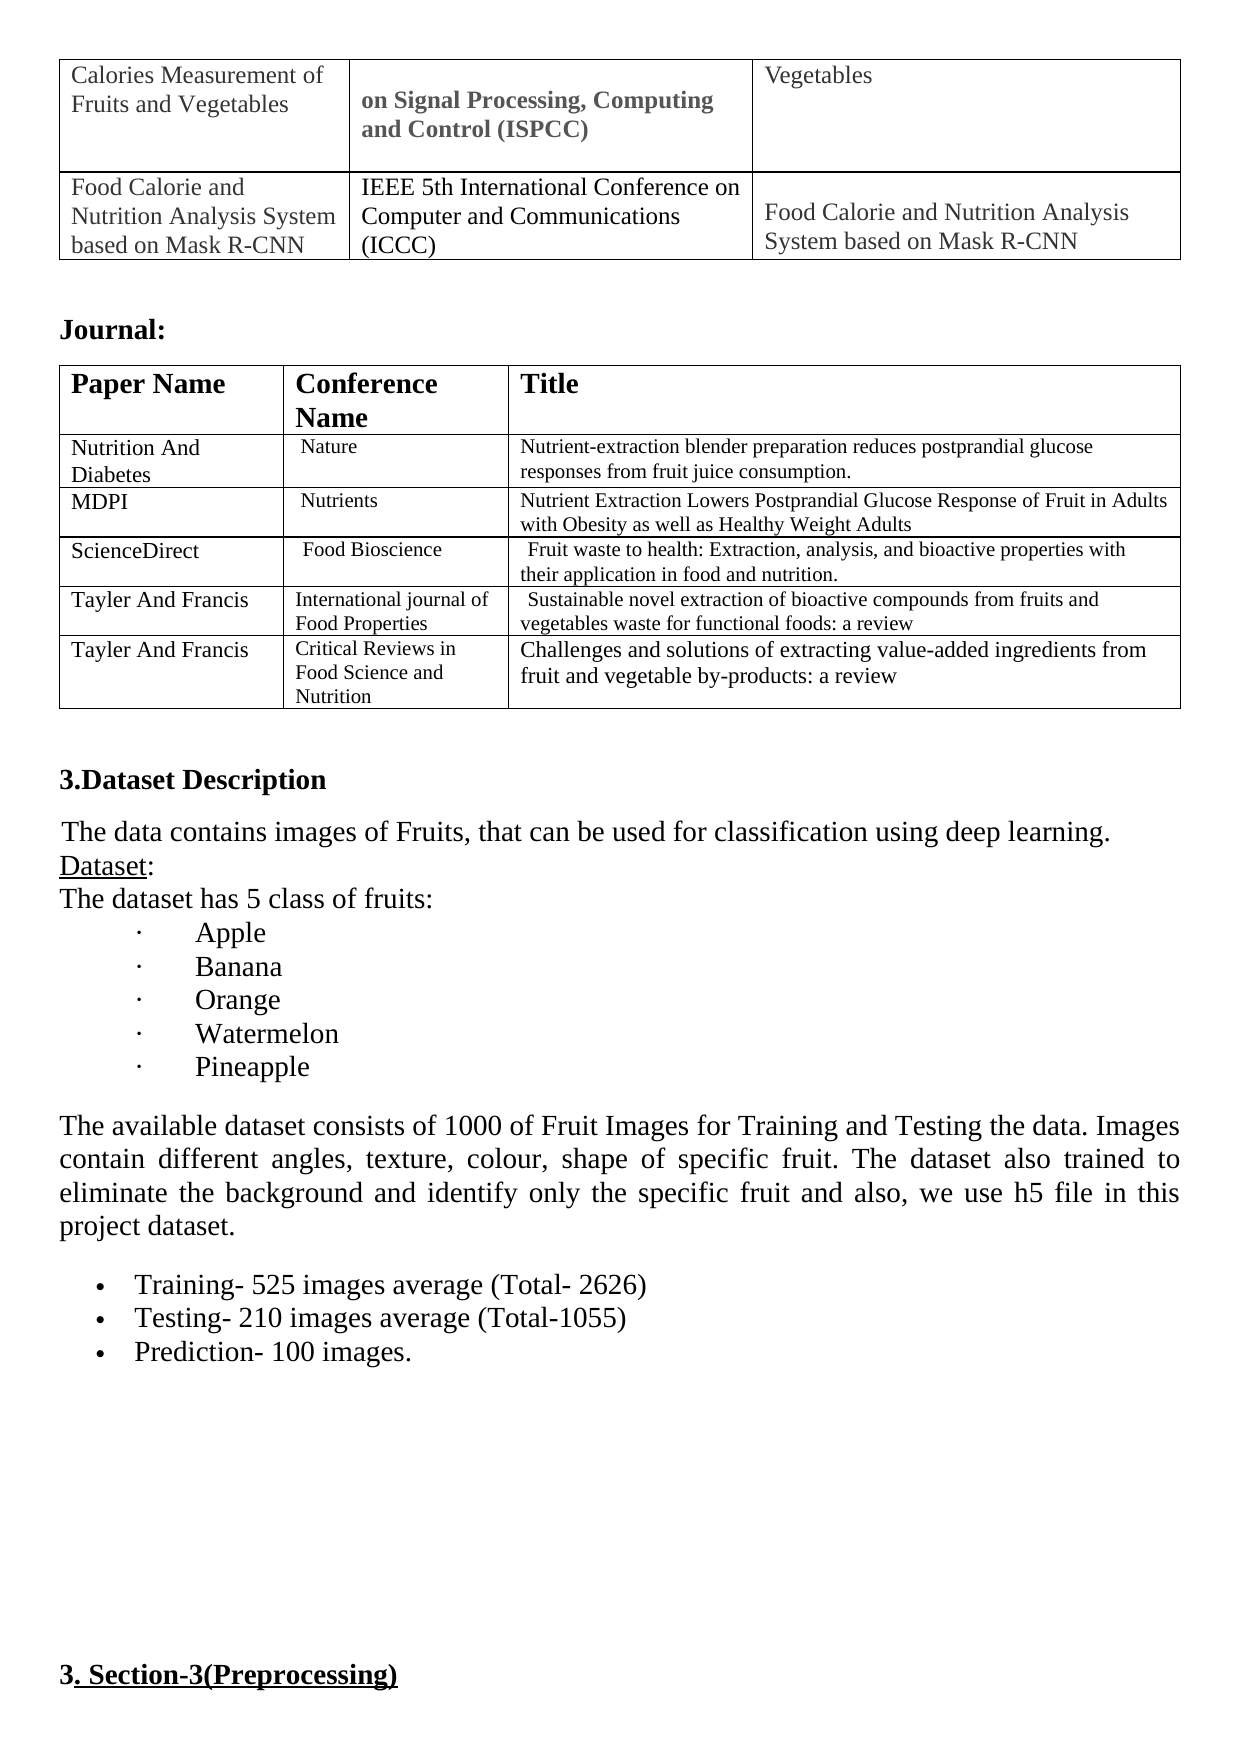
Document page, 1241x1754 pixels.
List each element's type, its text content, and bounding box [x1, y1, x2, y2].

text · Apple [134, 915, 1181, 949]
table_cell Machine Learning Methods Analysis For Calories Measurement of Fruits and Vegetables [753, 60, 1180, 171]
list Training- 525 images average (Total- 2626) [97, 1267, 1181, 1301]
table_cell Fruit waste to health: Extraction, analysis, and bioactive properties with their application in food and nutrition. [509, 538, 1180, 586]
table_cell Nutrition And Diabetes [60, 435, 283, 487]
table_cell IEEE 5th International Conference on Computer and Communications (ICCC) [350, 173, 460, 259]
text 3. Section-3(Preprocessing) [59, 1657, 1181, 1690]
list Testing- 210 images average (Total-1055) [97, 1301, 1181, 1334]
table_cell Food Calorie and Nutrition Analysis System based on Mask R-CNN [753, 173, 1180, 259]
text Journal: [59, 312, 1181, 346]
table_cell Nature [284, 435, 508, 487]
table_cell Food Calorie and Nutrition Analysis System based on Mask R-CNN [60, 173, 349, 259]
text · Pineapple [134, 1049, 1181, 1083]
table_header Title [509, 366, 1180, 433]
table_cell Tayler And Francis [60, 587, 283, 635]
text · Watermelon [134, 1016, 1181, 1049]
table_cell Challenges and solutions of extracting value-added ingredients from fruit and vegetable by-products: a review [509, 636, 1180, 708]
text · Banana [134, 949, 1181, 982]
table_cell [350, 60, 752, 171]
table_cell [60, 60, 349, 171]
table_cell Nutrient Extraction Lowers Postprandial Glucose Response of Fruit in Adults with Obesity as well as Healthy Weight Adults [509, 488, 1180, 536]
table_cell Food Bioscience [284, 538, 508, 586]
table_header Paper Name [60, 366, 283, 433]
table_cell Nutrient-extraction blender preparation reduces postprandial glucose responses from fruit juice consumption. [509, 435, 1180, 487]
text The dataset has 5 class of fruits: [59, 882, 1181, 915]
table_cell MDPI [60, 488, 283, 536]
table_cell ScienceDirect [60, 538, 283, 586]
text The available dataset consists of 1000 of Fruit Images for Training and Testing the data. Images contain different angles, texture, colour, shape of specific fruit. The dataset also trained to eliminate the background and identify only the specific fruit and also, we use h5 file in this project dataset. [59, 1108, 1181, 1242]
table_header Conference Name [284, 366, 508, 433]
table_cell Critical Reviews in Food Science and Nutrition [284, 636, 508, 708]
table_cell Sustainable novel extraction of bioactive compounds from fruits and vegetables waste for functional foods: a review [509, 587, 1180, 635]
text Dataset: [59, 848, 1181, 882]
table_cell International journal of Food Properties [284, 587, 508, 635]
table_cell Tayler And Francis [60, 636, 283, 708]
text The data contains images of Fruits, that can be used for classification using deep learning. [59, 814, 1181, 848]
table_cell Nutrients [284, 488, 508, 536]
text 3.Dataset Description [59, 762, 1181, 795]
text · Orange [134, 982, 1181, 1016]
table_cell IEEE 5th International Conference on Computer and Communications (ICCC) [436, 173, 752, 259]
list Prediction- 100 images. [97, 1334, 1181, 1368]
